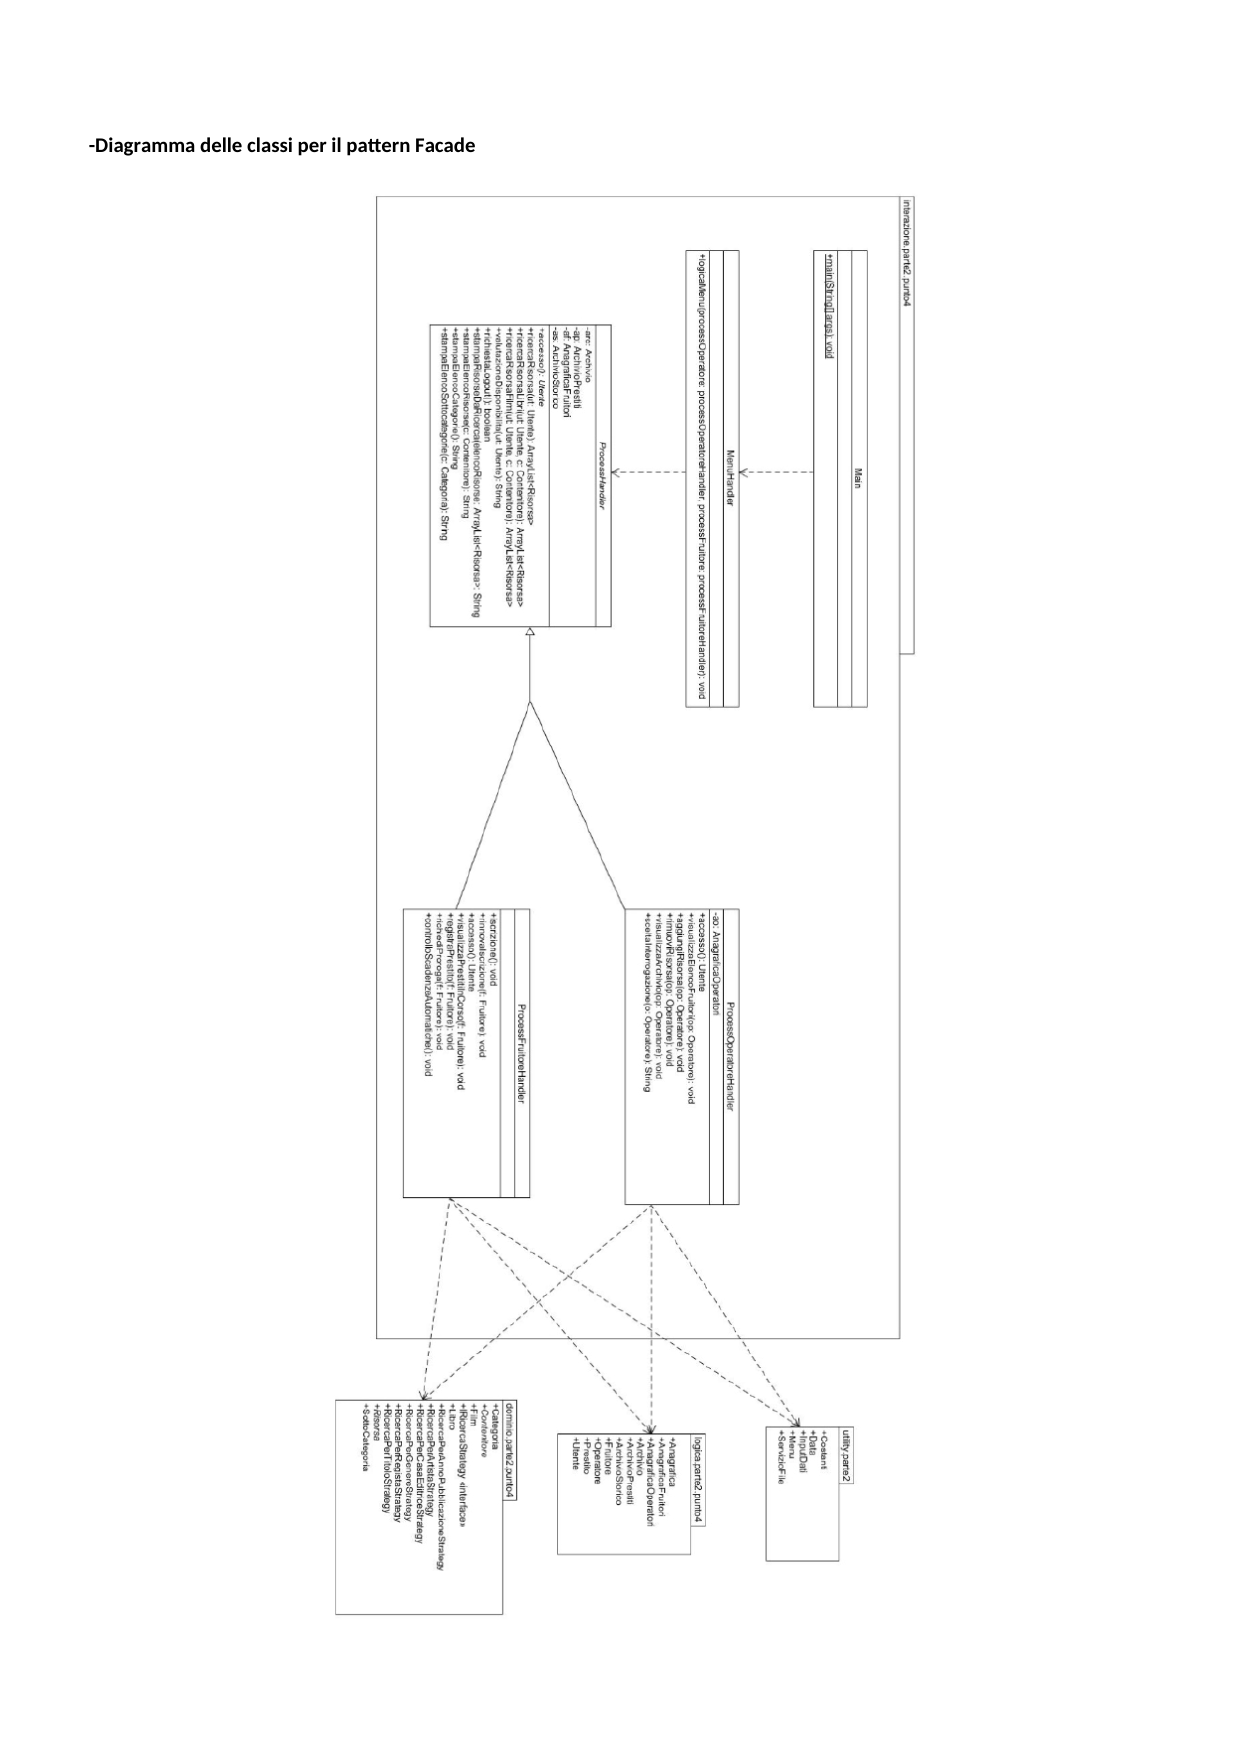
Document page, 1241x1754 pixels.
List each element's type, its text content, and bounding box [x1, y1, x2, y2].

text -Diagramma delle classi per il pattern Facade [89, 132, 1152, 157]
picture [322, 184, 927, 1627]
